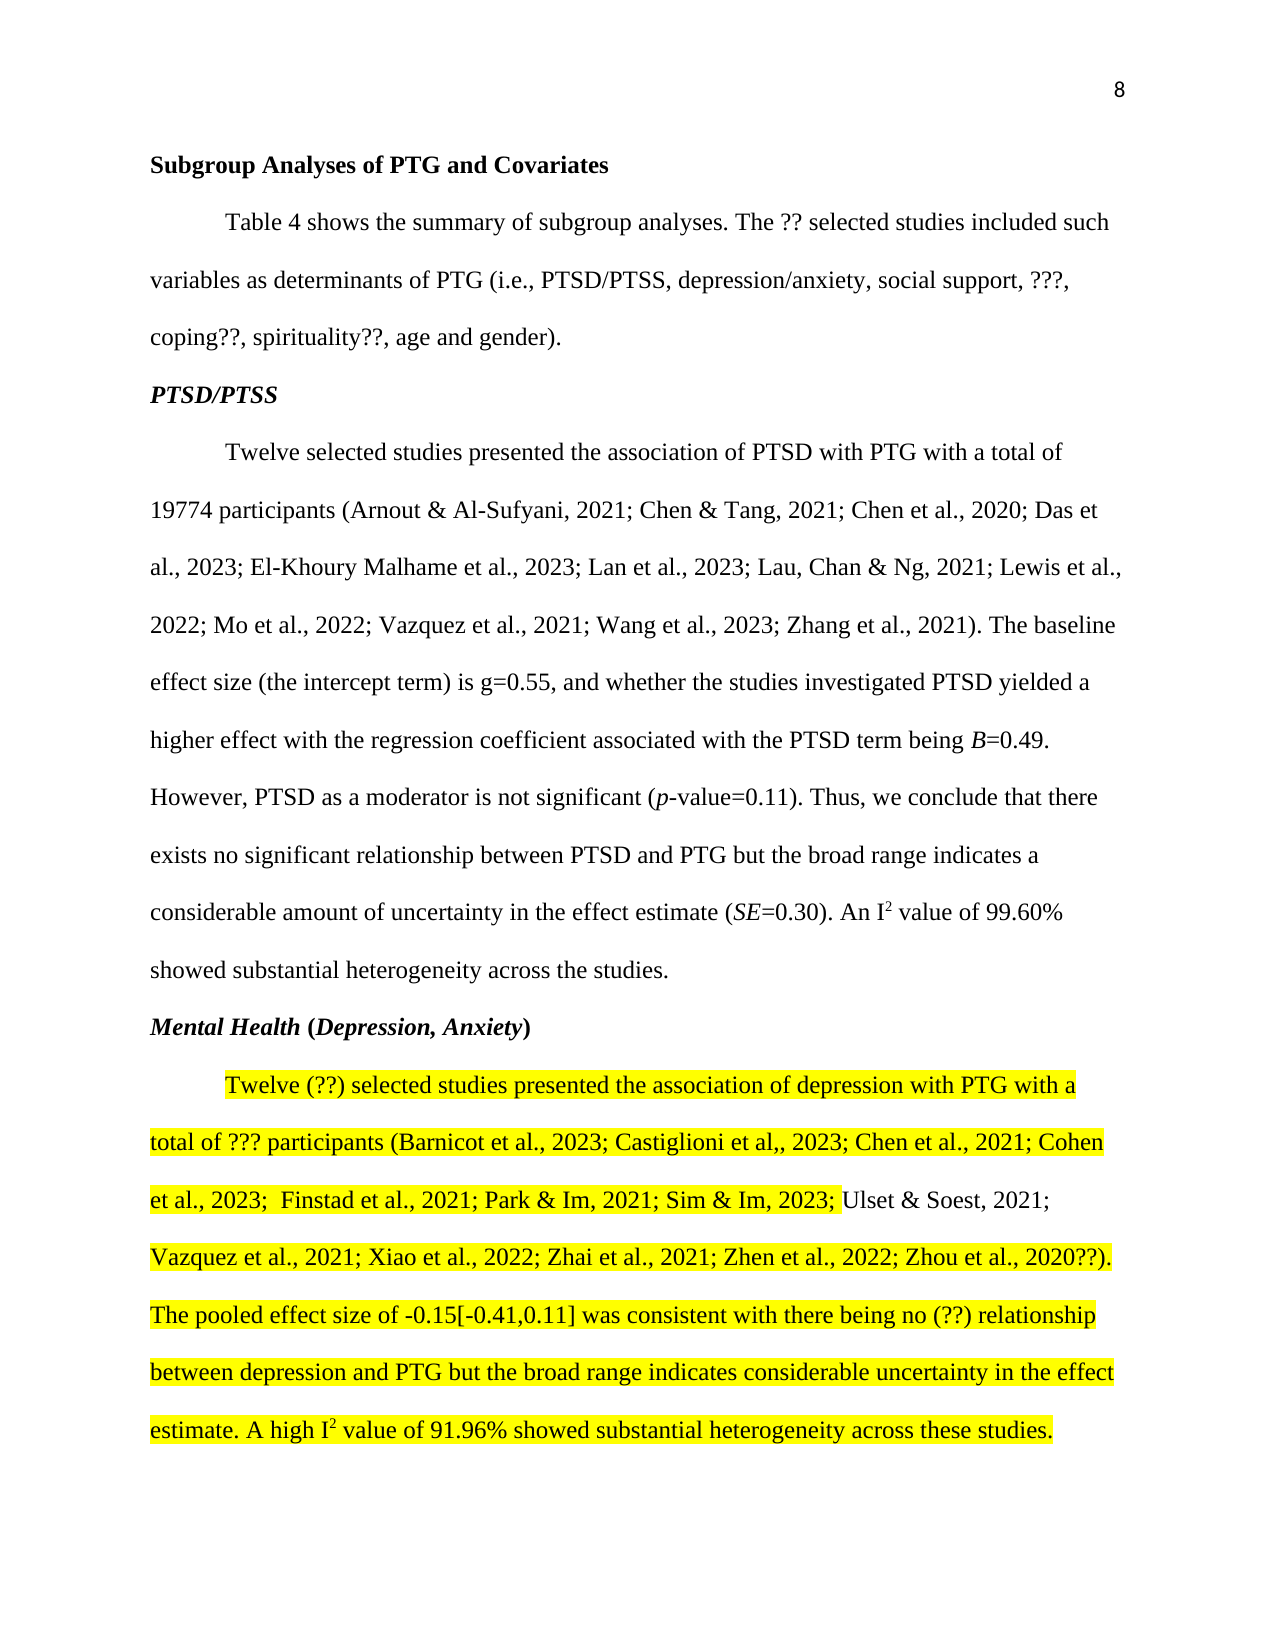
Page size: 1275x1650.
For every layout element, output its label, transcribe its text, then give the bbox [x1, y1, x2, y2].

text Mental Health (Depression, Anxiety) [150, 1012, 1125, 1041]
text Twelve selected studies presented the association of PTSD with PTG with a total of 19774 participants (Arnout & Al-Sufyani, 2021; Chen & Tang, 2021; Chen et al., 2020; Das et al., 2023; El-Khoury Malhame et al., 2023; Lan et al., 2023; Lau, Chan & Ng, 2021; Lewis et al., 2022; Mo et al., 2022; Vazquez et al., 2021; Wang et al., 2023; Zhang et al., 2021). The baseline effect size (the intercept term) is g=0.55, and whether the studies investigated PTSD yielded a higher effect with the regression coefficient associated with the PTSD term being B=0.49. However, PTSD as a moderator is not significant (p-value=0.11). Thus, we conclude that there exists no significant relationship between PTSD and PTG but the broad range indicates a considerable amount of uncertainty in the effect estimate (SE=0.30). An I2 value of 99.60% showed substantial heterogeneity across the studies. [150, 437, 1125, 984]
text Subgroup Analyses of PTG and Covariates [150, 150, 1125, 179]
text Table 4 shows the summary of subgroup analyses. The ?? selected studies included such variables as determinants of PTG (i.e., PTSD/PTSS, depression/anxiety, social support, ???, coping??, spirituality??, age and gender). [150, 207, 1125, 351]
text Twelve (??) selected studies presented the association of depression with PTG with a total of ??? participants (Barnicot et al., 2023; Castiglioni et al,, 2023; Chen et al., 2021; Cohen et al., 2023; Finstad et al., 2021; Park & Im, 2021; Sim & Im, 2023; Ulset & Soest, 2021; Vazquez et al., 2021; Xiao et al., 2022; Zhai et al., 2021; Zhen et al., 2022; Zhou et al., 2020??). The pooled effect size of -0.15[-0.41,0.11] was consistent with there being no (??) relationship between depression and PTG but the broad range indicates considerable uncertainty in the effect estimate. A high I2 value of 91.96% showed substantial heterogeneity across these studies. [150, 1070, 1125, 1444]
text PTSD/PTSS [150, 380, 1125, 409]
